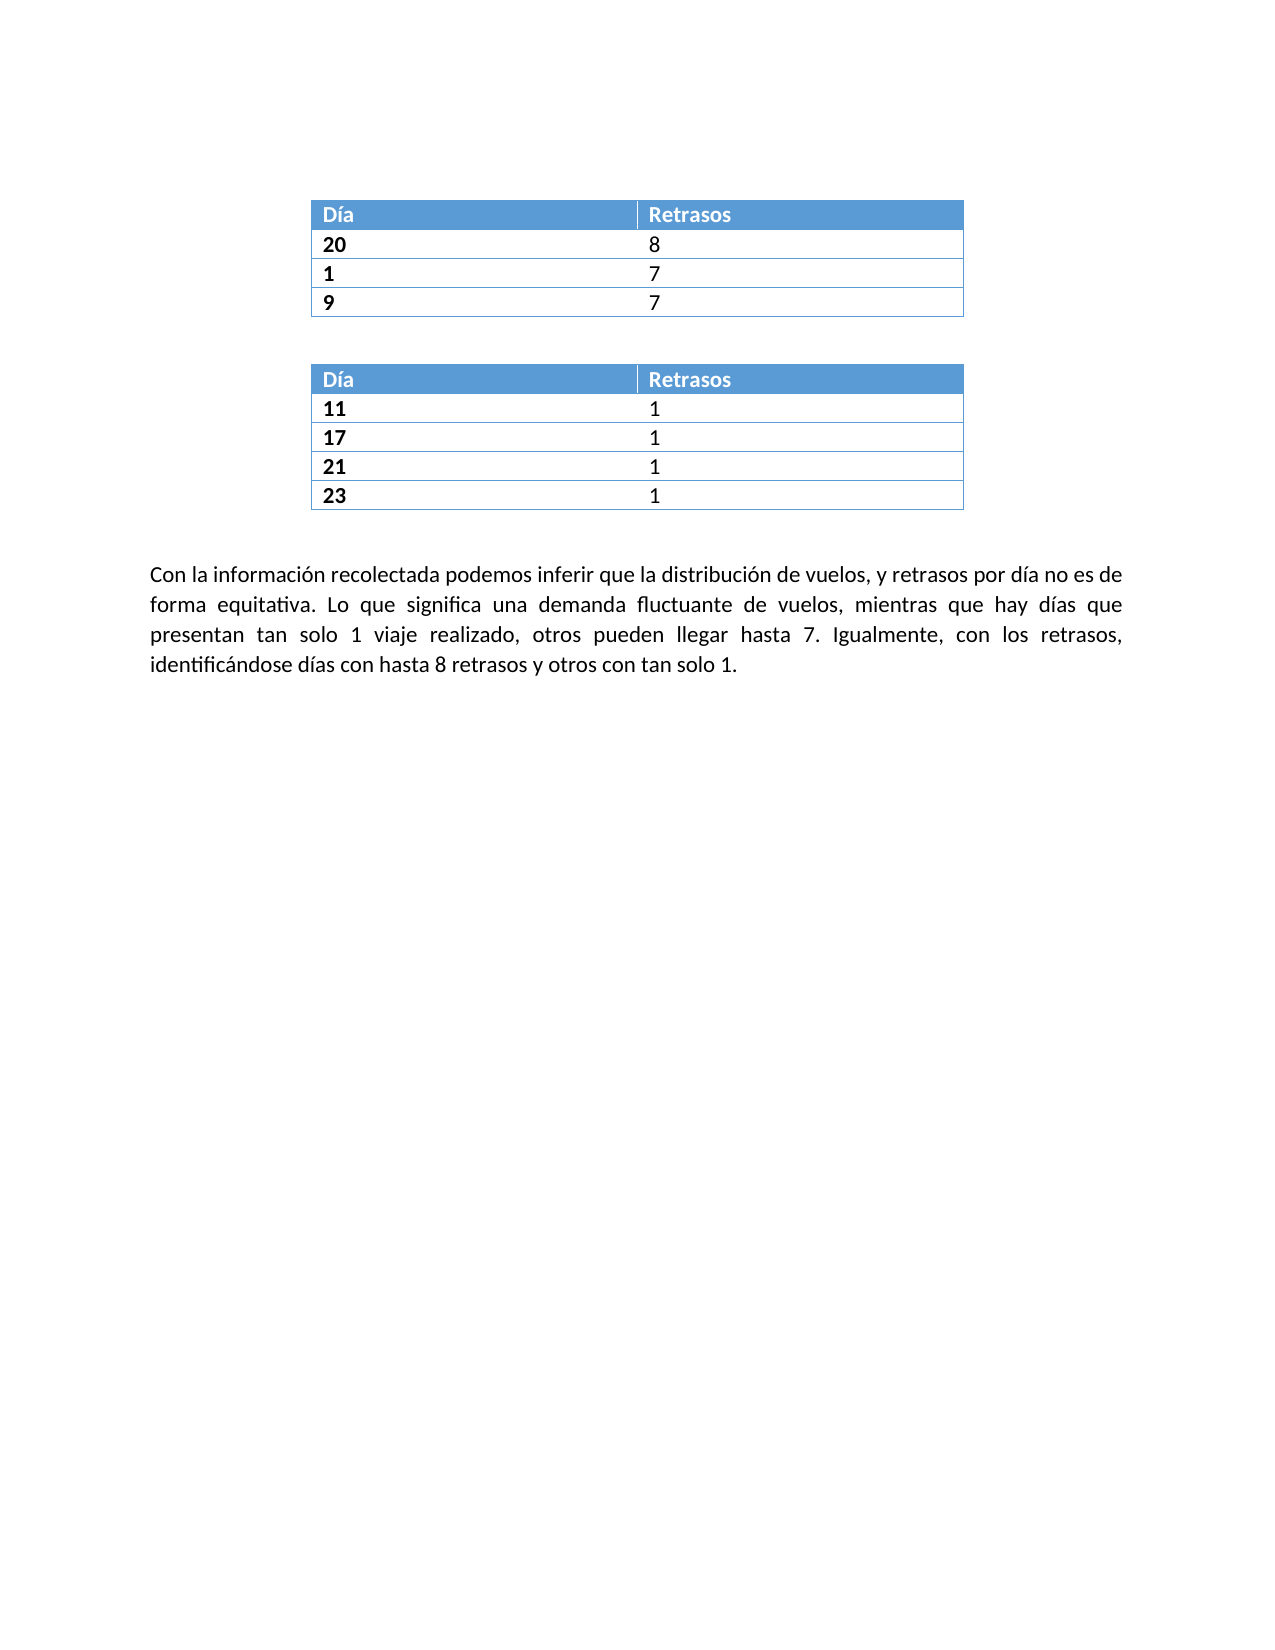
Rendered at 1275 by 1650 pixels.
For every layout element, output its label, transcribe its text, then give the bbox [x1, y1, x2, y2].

table_cell 7 [638, 259, 963, 287]
table_cell 1 [638, 481, 963, 509]
table_header Día [312, 365, 637, 393]
table_cell 1 [312, 259, 637, 287]
table_cell 1 [638, 423, 963, 451]
text Con la información recolectada podemos inferir que la distribución de vuelos, y retrasos por día no es de forma equitativa. Lo que significa una demanda fluctuante de vuelos, mientras que hay días que presentan tan solo 1 viaje realizado, otros pueden llegar hasta 7. Igualmente, con los retrasos, identificándose días con hasta 8 retrasos y otros con tan solo 1. [150, 560, 1125, 678]
table_cell 17 [312, 423, 637, 451]
table_cell 9 [312, 288, 637, 316]
table_header Retrasos [638, 201, 963, 229]
table_cell 1 [638, 394, 963, 422]
table_cell 20 [312, 230, 637, 258]
table_cell 7 [638, 288, 963, 316]
table_cell 8 [638, 230, 963, 258]
table_header Día [312, 201, 637, 229]
table_cell 21 [312, 452, 637, 480]
table_header Retrasos [638, 365, 963, 393]
table_cell 23 [312, 481, 637, 509]
table_cell 11 [312, 394, 637, 422]
table_cell 1 [638, 452, 963, 480]
